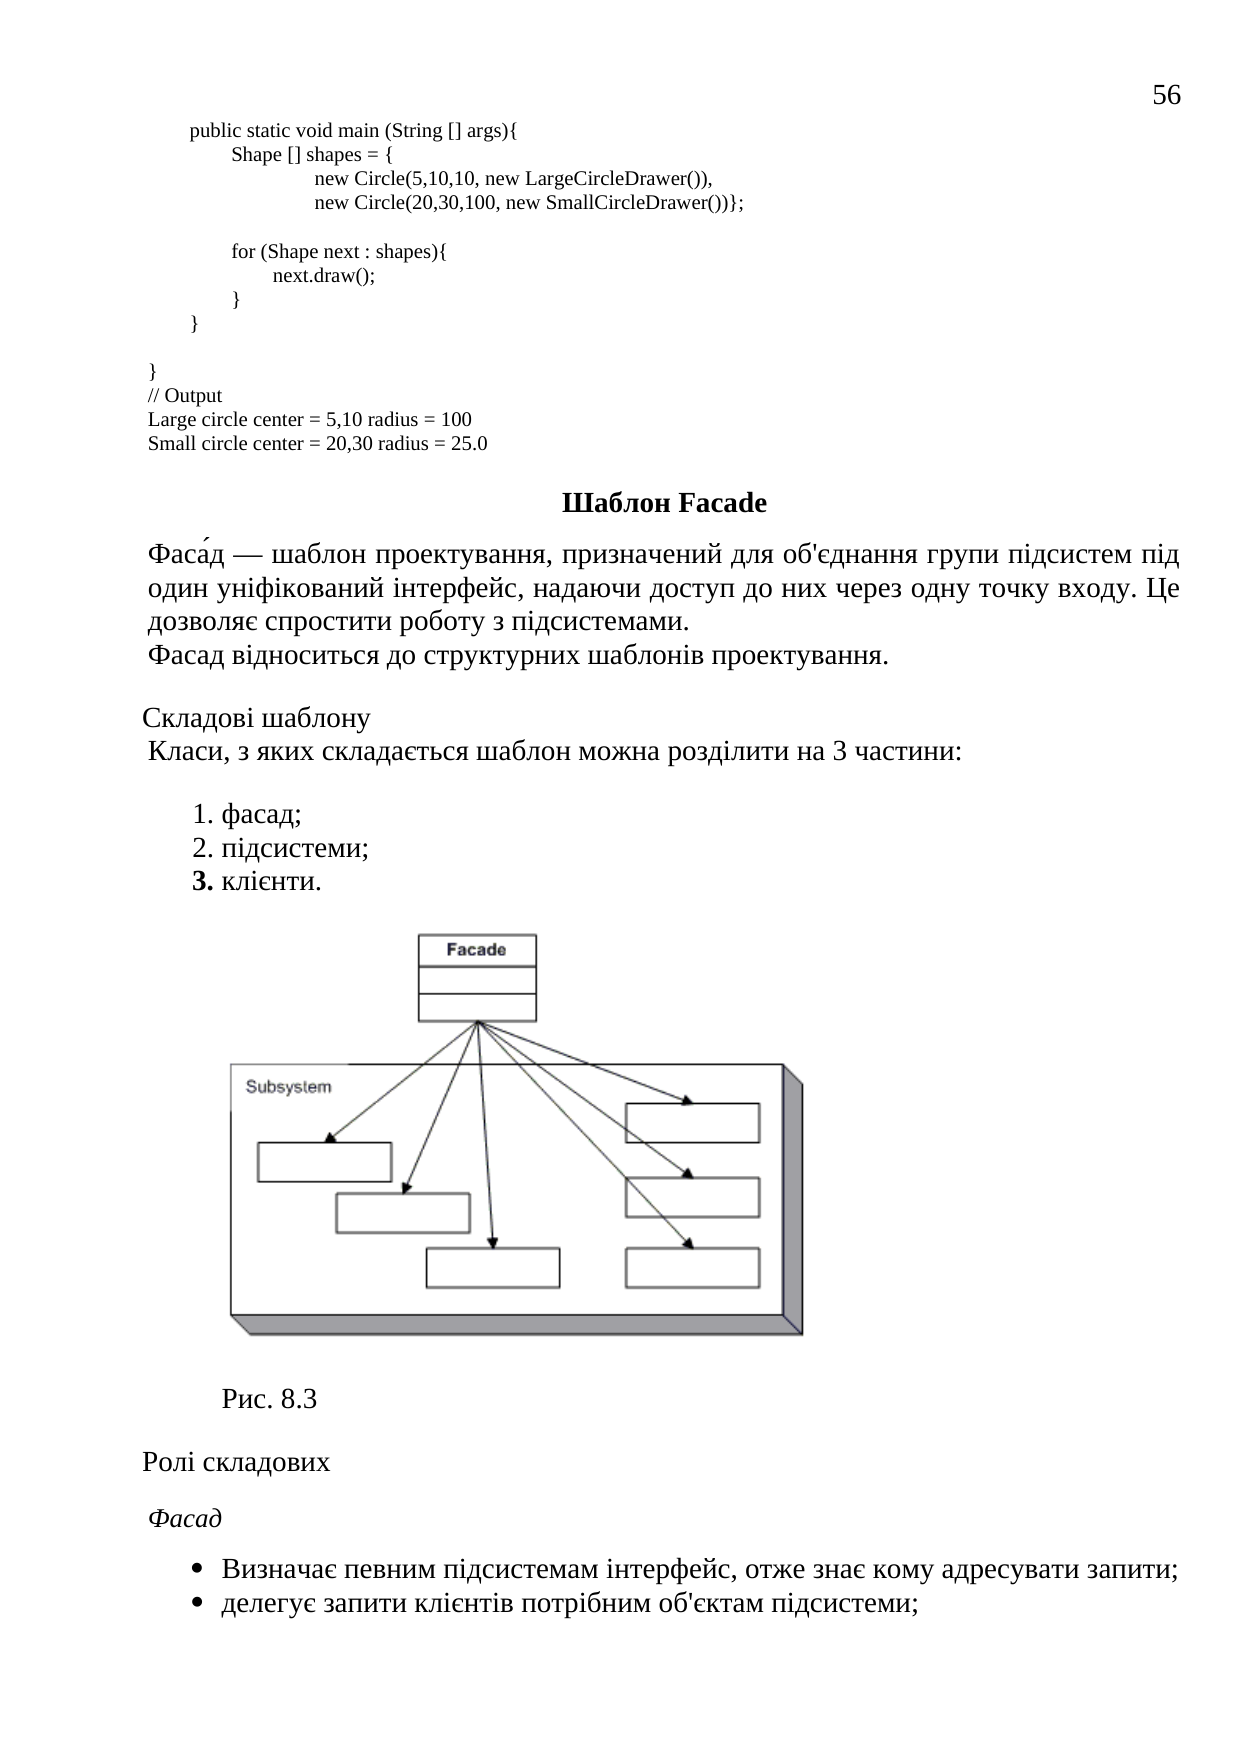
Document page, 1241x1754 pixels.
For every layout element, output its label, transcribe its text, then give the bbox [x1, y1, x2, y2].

subtitle Ролі складових [142, 1444, 1181, 1477]
list підсистеми; [192, 830, 1181, 863]
text } [148, 359, 1181, 383]
text // Output [148, 383, 1181, 407]
text Large circle center = 5,10 radius = 100 [148, 407, 1181, 431]
text } [148, 287, 1181, 311]
subtitle Шаблон Facade [148, 485, 1181, 518]
picture [221, 926, 815, 1352]
text for (Shape next : shapes){ [148, 239, 1181, 263]
text Фаса́д — шаблон проектування, призначений для об'єднання групи підсистем під один уніфікований інтерфейс, надаючи доступ до них через одну точку входу. Це дозволяє спростити роботу з підсистемами. [148, 536, 1181, 637]
subtitle Складові шаблону [142, 700, 1181, 733]
text Small circle center = 20,30 radius = 25.0 [148, 431, 1181, 455]
text public static void main (String [] args){ [148, 118, 1181, 142]
text new Circle(5,10,10, new LargeCircleDrawer()), [148, 166, 1181, 190]
text Фасад відноситься до структурних шаблонів проектування. [148, 637, 1181, 670]
list клієнти. [192, 863, 1181, 897]
list фасад; [192, 796, 1181, 830]
text new Circle(20,30,100, new SmallCircleDrawer())}; [148, 190, 1181, 214]
text Shape [] shapes = { [148, 142, 1181, 166]
list Визначає певним підсистемам інтерфейс, отже знає кому адресувати запити; [192, 1551, 1181, 1585]
list делегує запити клієнтів потрібним об'єктам підсистеми; [192, 1585, 1181, 1619]
text Рис. 8.3 [221, 1381, 1181, 1414]
subtitle Фасад [148, 1502, 1181, 1534]
text Класи, з яких складається шаблон можна розділити на 3 частини: [148, 733, 1181, 767]
text next.draw(); [148, 263, 1181, 287]
text } [148, 311, 1181, 335]
